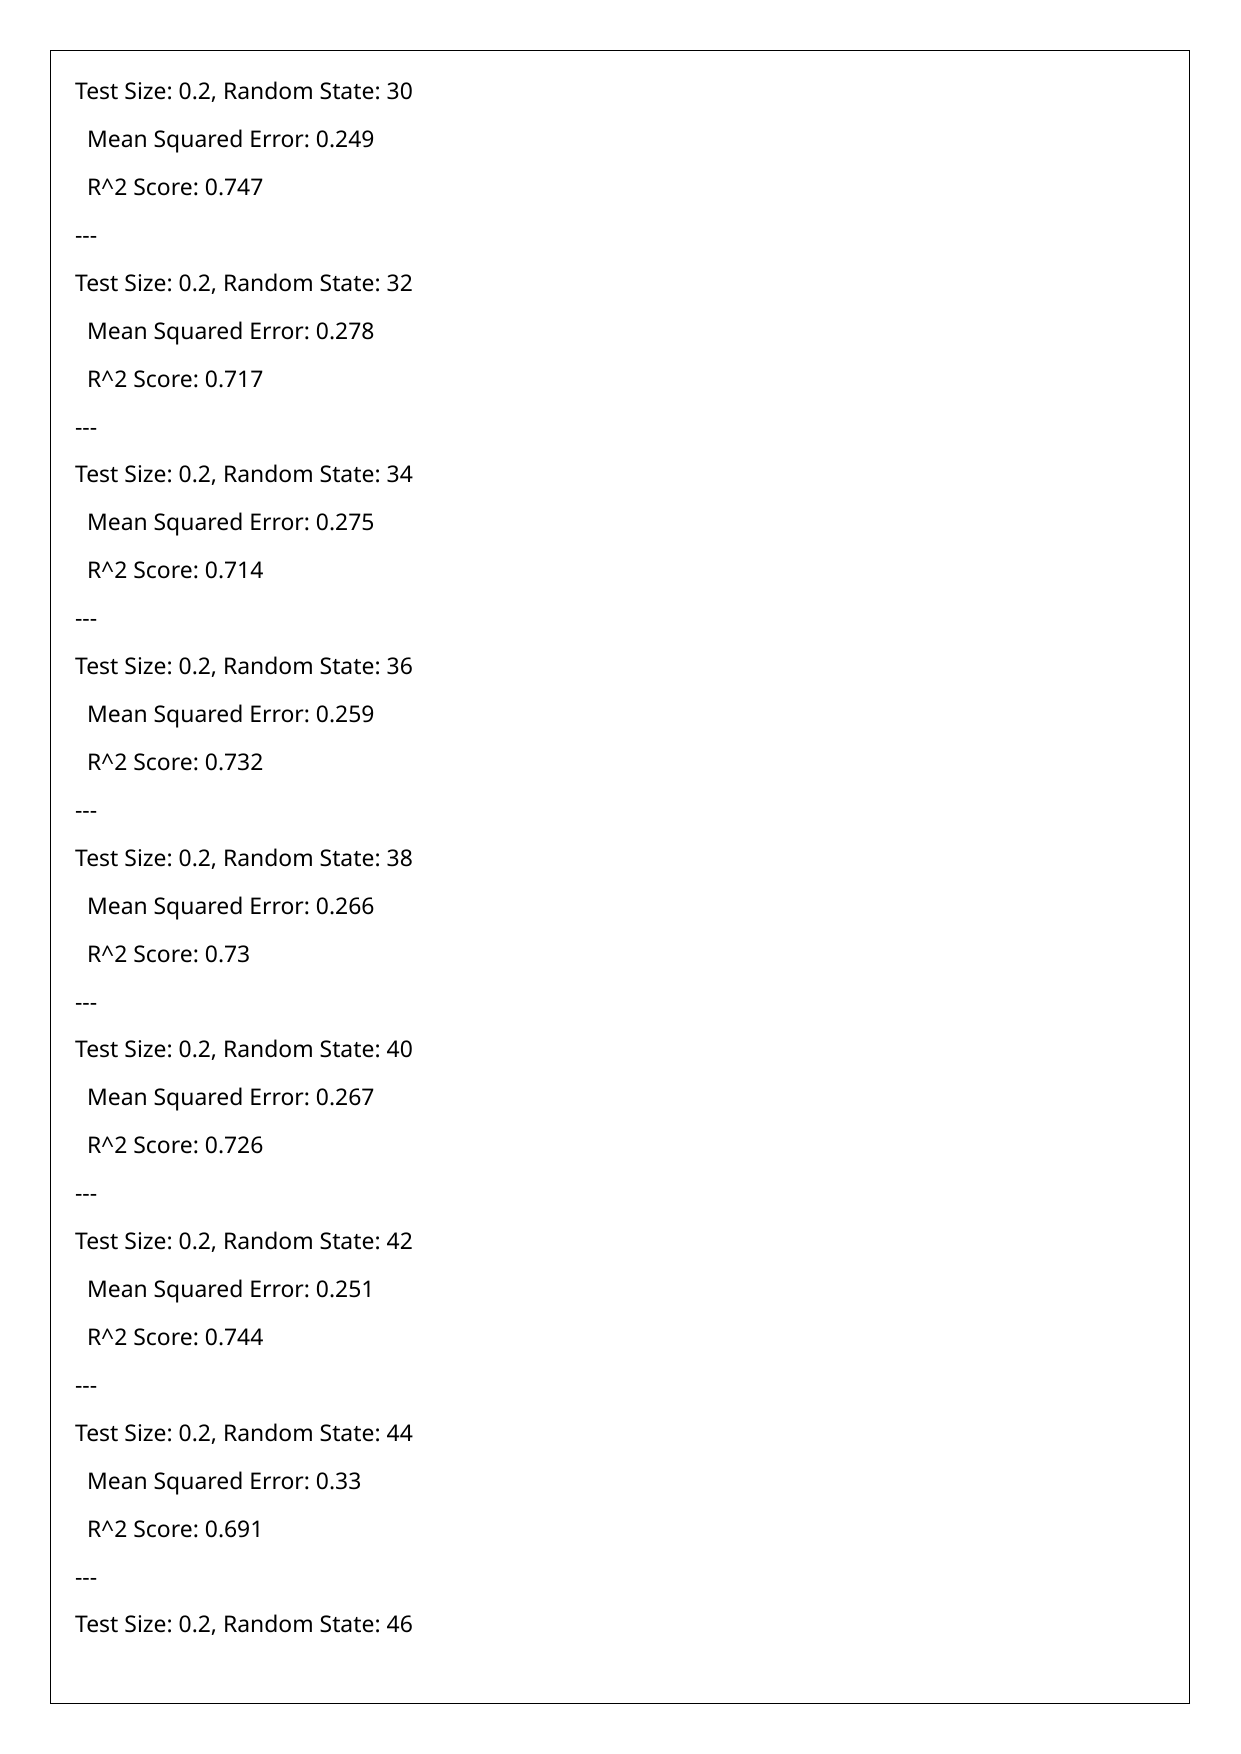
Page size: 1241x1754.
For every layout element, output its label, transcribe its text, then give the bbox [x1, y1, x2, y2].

text Mean Squared Error: 0.259 [75, 698, 1165, 729]
text Mean Squared Error: 0.266 [75, 889, 1165, 921]
text --- [75, 1560, 1165, 1592]
text Test Size: 0.2, Random State: 36 [75, 650, 1165, 681]
text --- [75, 219, 1165, 250]
text --- [75, 985, 1165, 1017]
text R^2 Score: 0.744 [75, 1321, 1165, 1352]
text --- [75, 410, 1165, 442]
text --- [75, 794, 1165, 825]
text R^2 Score: 0.73 [75, 937, 1165, 969]
text Test Size: 0.2, Random State: 44 [75, 1417, 1165, 1448]
text Mean Squared Error: 0.249 [75, 123, 1165, 154]
text R^2 Score: 0.747 [75, 171, 1165, 202]
text Test Size: 0.2, Random State: 40 [75, 1033, 1165, 1064]
text Mean Squared Error: 0.278 [75, 314, 1165, 346]
text --- [75, 602, 1165, 633]
text R^2 Score: 0.717 [75, 362, 1165, 394]
text Test Size: 0.2, Random State: 32 [75, 267, 1165, 298]
text Mean Squared Error: 0.275 [75, 506, 1165, 537]
text Test Size: 0.2, Random State: 46 [75, 1608, 1165, 1639]
text --- [75, 1369, 1165, 1400]
text R^2 Score: 0.732 [75, 746, 1165, 777]
text Test Size: 0.2, Random State: 30 [75, 75, 1165, 106]
text Mean Squared Error: 0.33 [75, 1464, 1165, 1496]
text Mean Squared Error: 0.267 [75, 1081, 1165, 1112]
text R^2 Score: 0.714 [75, 554, 1165, 585]
text R^2 Score: 0.691 [75, 1512, 1165, 1544]
text Test Size: 0.2, Random State: 38 [75, 842, 1165, 873]
text Test Size: 0.2, Random State: 42 [75, 1225, 1165, 1256]
text Test Size: 0.2, Random State: 34 [75, 458, 1165, 489]
text Mean Squared Error: 0.251 [75, 1273, 1165, 1304]
text --- [75, 1177, 1165, 1208]
text R^2 Score: 0.726 [75, 1129, 1165, 1160]
